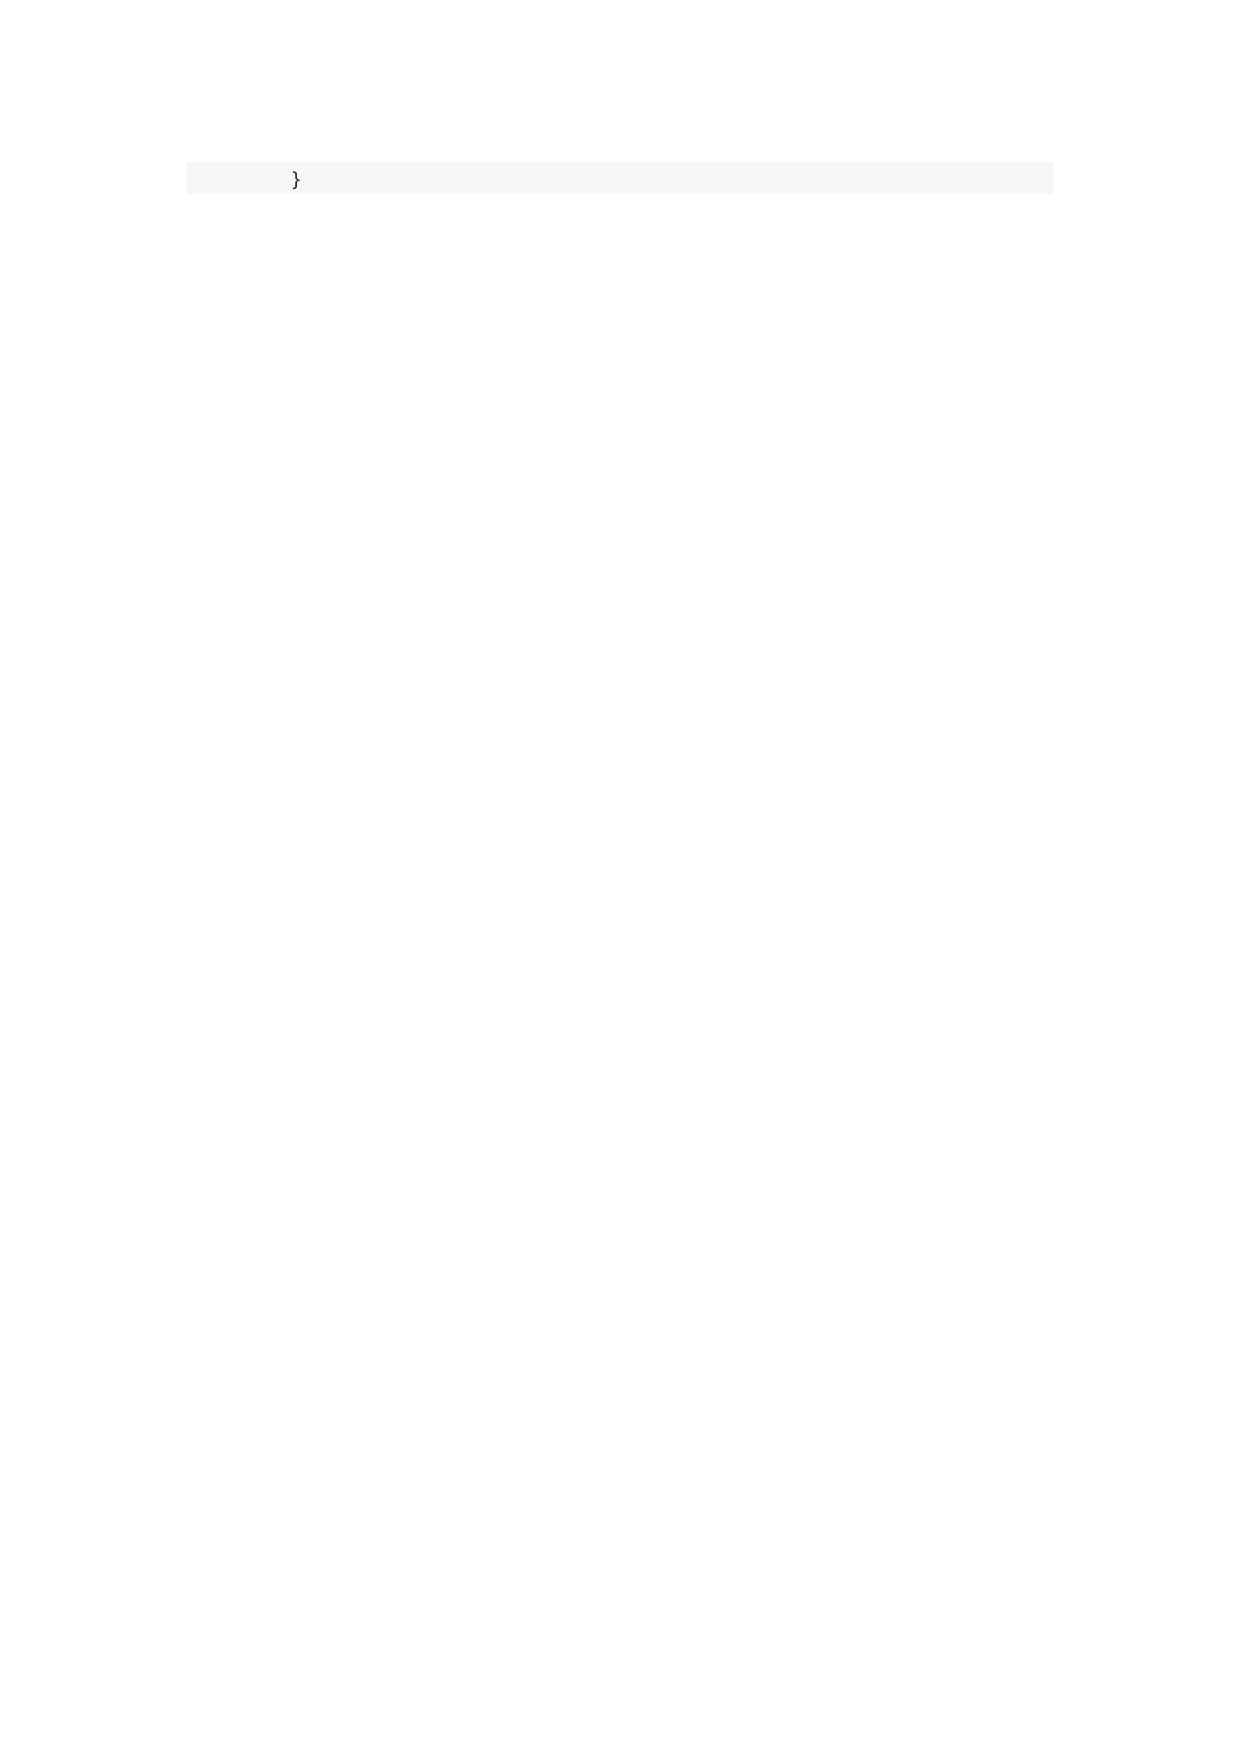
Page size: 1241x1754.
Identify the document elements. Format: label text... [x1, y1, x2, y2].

text } [187, 162, 1053, 194]
